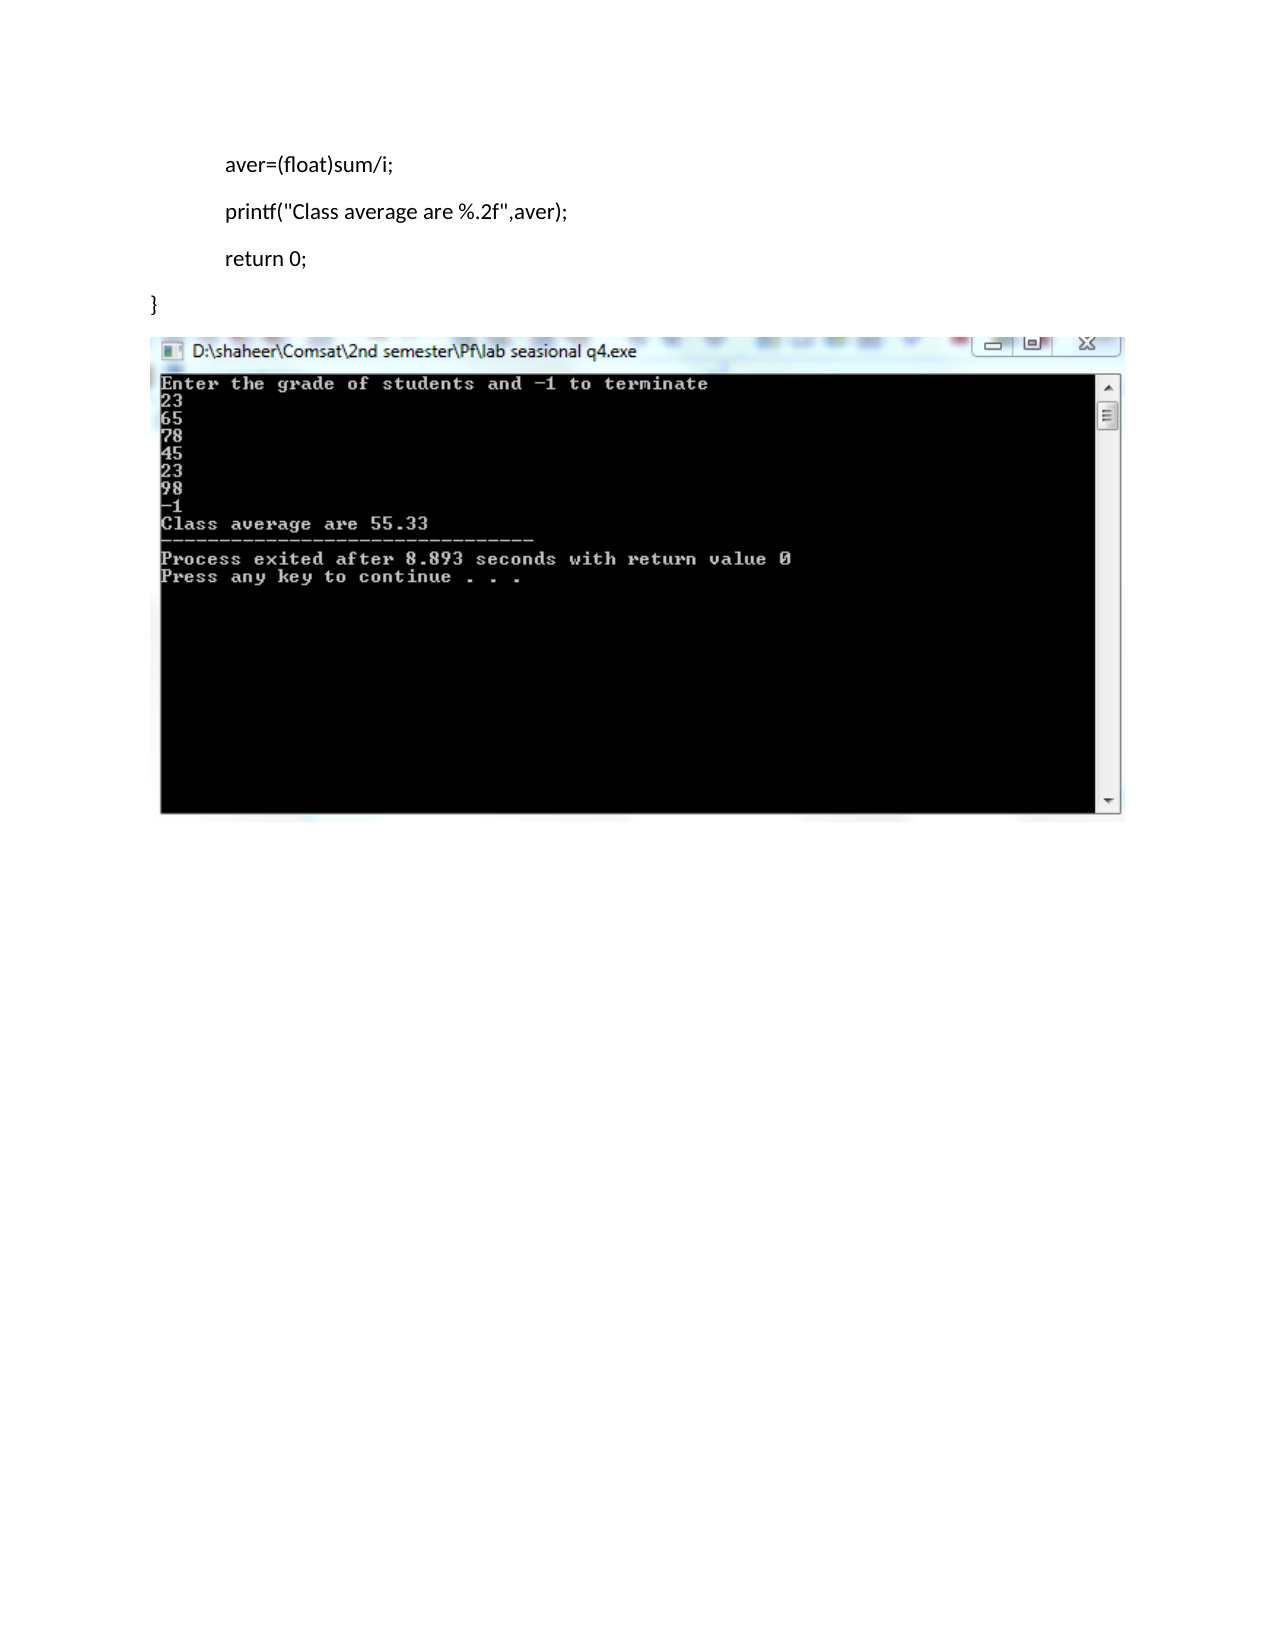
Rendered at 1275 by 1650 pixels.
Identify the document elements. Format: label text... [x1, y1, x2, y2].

picture [150, 337, 1125, 822]
text aver=(float)sum/i; [150, 150, 1125, 178]
text } [150, 291, 1125, 319]
text return 0; [150, 244, 1125, 272]
text printf("Class average are %.2f",aver); [150, 197, 1125, 225]
